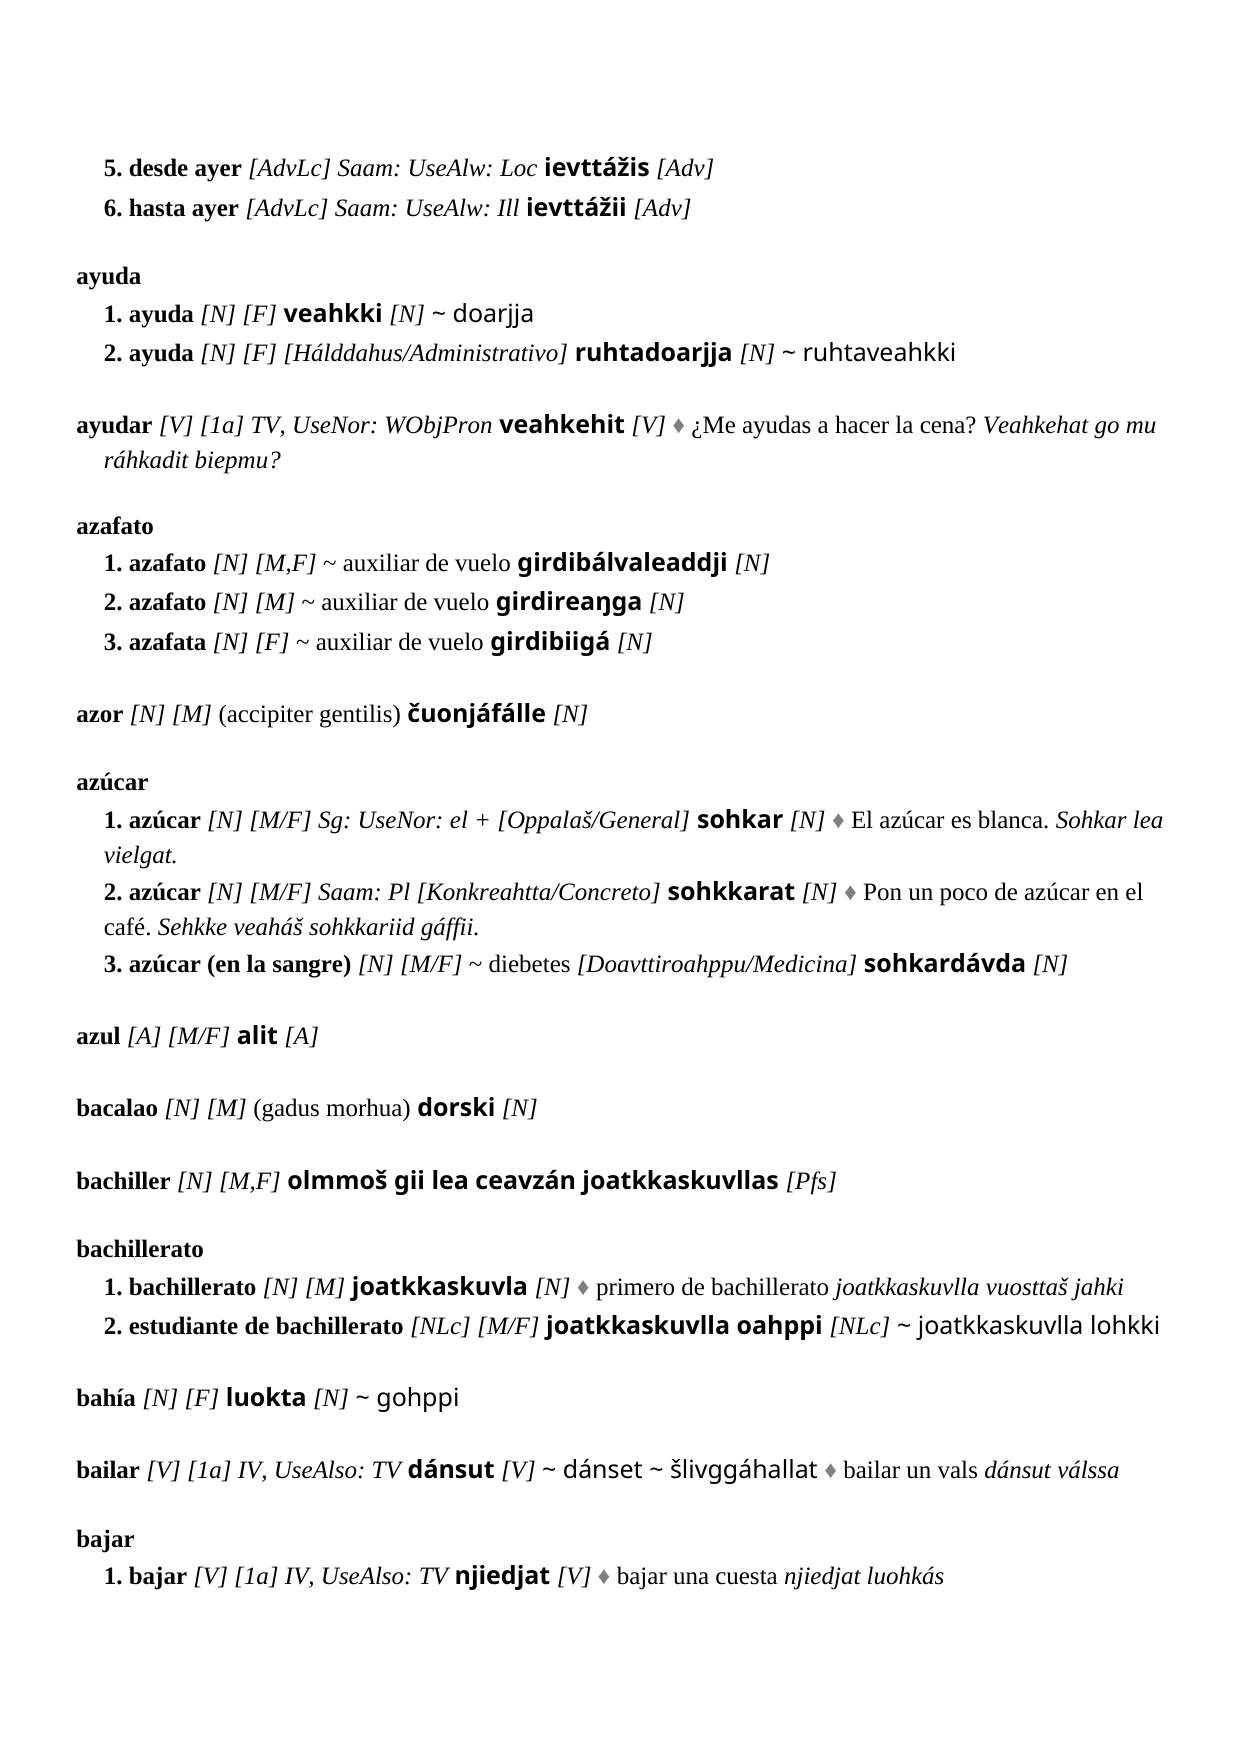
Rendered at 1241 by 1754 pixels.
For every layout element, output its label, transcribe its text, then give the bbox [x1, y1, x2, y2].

text bachiller [N] [M,F] olmmoš gii lea ceavzán joatkkaskuvllas [Pfs] [76, 1162, 1167, 1196]
text azul [A] [M/F] alit [A] [76, 1018, 1167, 1052]
text bahía [N] [F] luokta [N] ~ gohppi [76, 1380, 1167, 1414]
text azafato 1. azafato [N] [M,F] ~ auxiliar de vuelo girdibálvaleaddji [N] 2. azafato [N] [M] ~ auxiliar de vuelo girdireaŋga [N] 3. azafata [N] [F] ~ auxiliar de vuelo girdibiigá [N] [76, 511, 1167, 657]
text ayuda 1. ayuda [N] [F] veahkki [N] ~ doarjja 2. ayuda [N] [F] [Hálddahus/Administrativo] ruhtadoarjja [N] ~ ruhtaveahkki [76, 261, 1167, 368]
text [76, 150, 1167, 223]
text bachillerato 1. bachillerato [N] [M] joatkkaskuvla [N] ♦ primero de bachillerato joatkkaskuvlla vuosttaš jahki 2. estudiante de bachillerato [NLc] [M/F] joatkkaskuvlla oahppi [NLc] ~ joatkkaskuvlla lohkki [76, 1234, 1167, 1342]
text bailar [V] [1a] IV, UseAlso: TV dánsut [V] ~ dánset ~ šlivggáhallat ♦ bailar un vals dánsut válssa [76, 1452, 1167, 1486]
text azúcar 1. azúcar [N] [M/F] Sg: UseNor: el + [Oppalaš/General] sohkar [N] ♦ El azúcar es blanca. Sohkar lea vielgat. 2. azúcar [N] [M/F] Saam: Pl [Konkreahtta/Concreto] sohkkarat [N] ♦ Pon un poco de azúcar en el café. Sehkke veaháš sohkkariid gáffii. 3. azúcar (en la sangre) [N] [M/F] ~ diebetes [Doavttiroahppu/Medicina] sohkardávda [N] [76, 767, 1167, 980]
text bacalao [N] [M] (gadus morhua) dorski [N] [76, 1090, 1167, 1124]
text ayudar [V] [1a] TV, UseNor: WObjPron veahkehit [V] ♦ ¿Me ayudas a hacer la cena? Veahkehat go mu ráhkadit biepmu? [76, 407, 1167, 474]
text azor [N] [M] (accipiter gentilis) čuonjáfálle [N] [76, 695, 1167, 729]
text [76, 1524, 1167, 1592]
